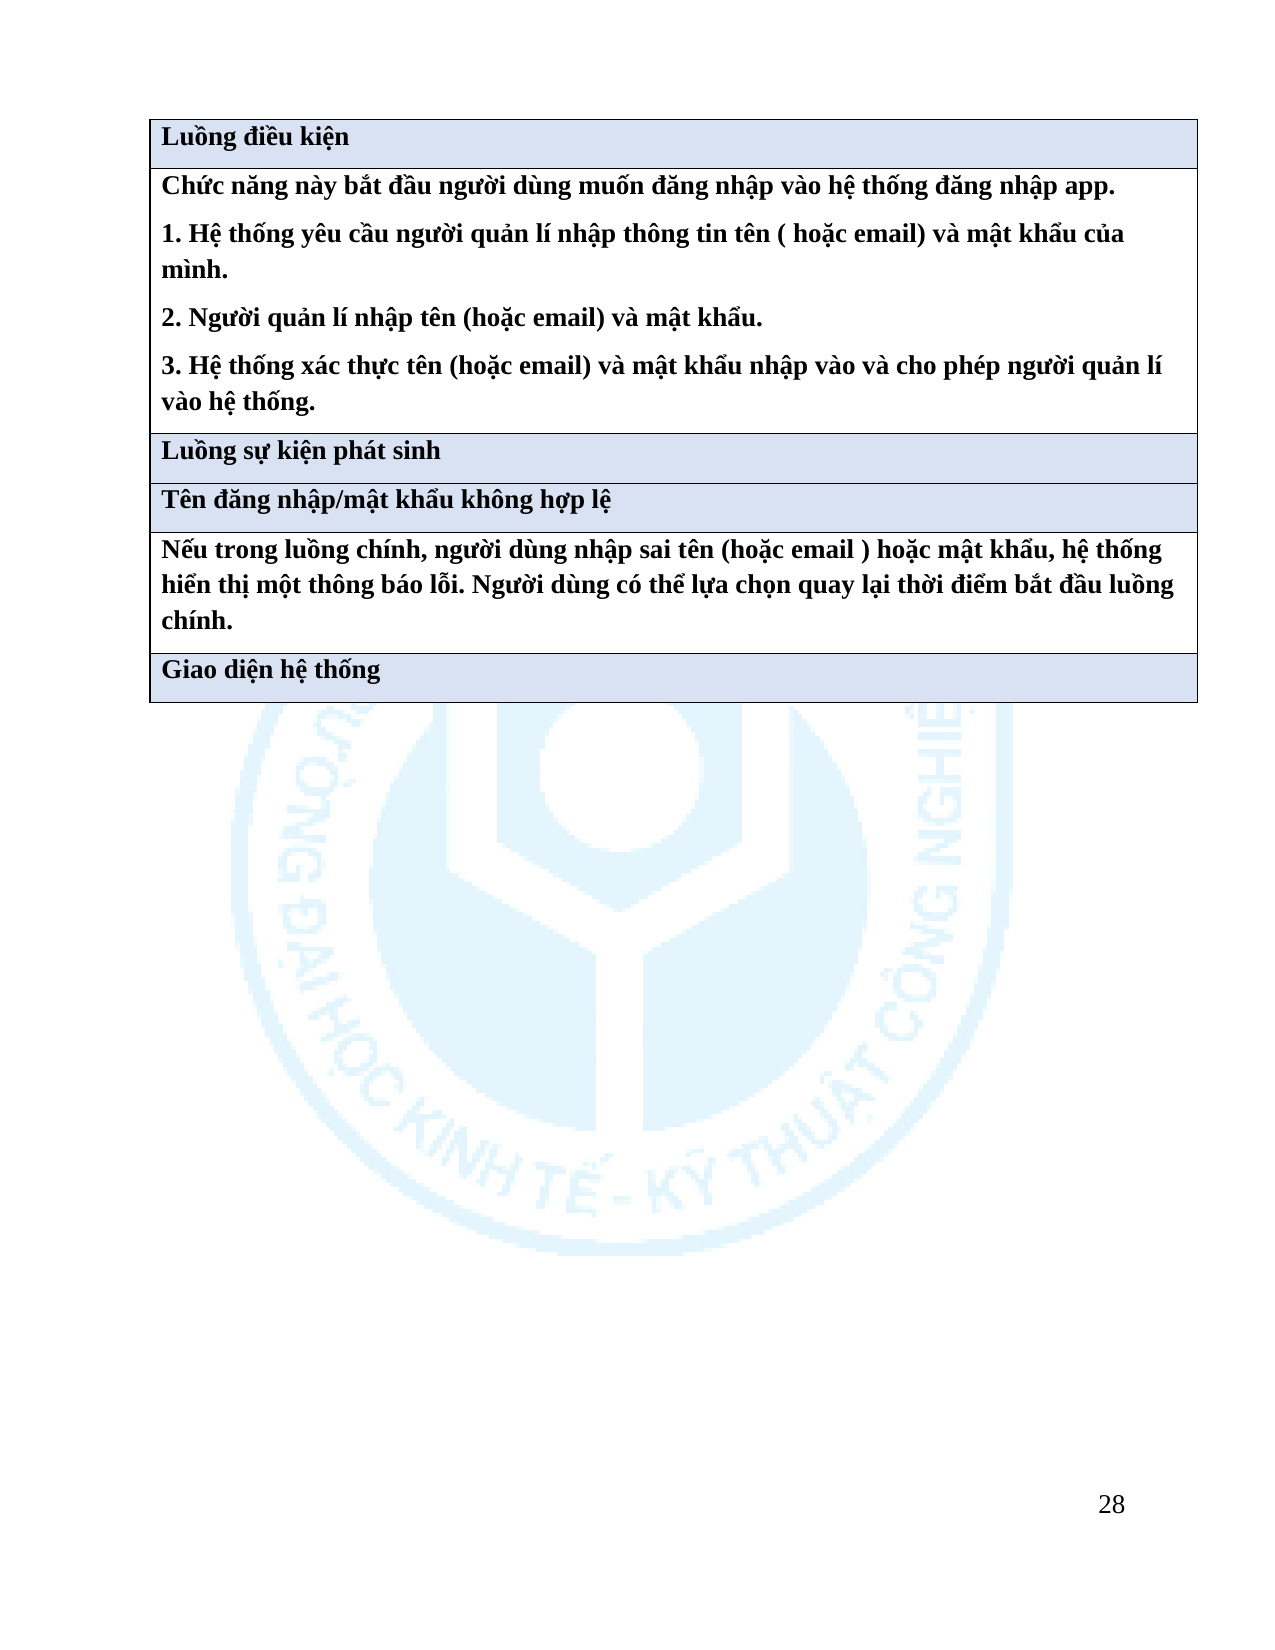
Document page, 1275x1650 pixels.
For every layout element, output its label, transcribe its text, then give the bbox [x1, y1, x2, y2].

table_cell Tên đăng nhập/mật khẩu không hợp lệ [151, 484, 1197, 532]
table_cell Luồng sự kiện phát sinh [151, 434, 1197, 483]
table_cell Luồng điều kiện [151, 120, 1197, 168]
table_cell Chức năng này bắt đầu người dùng muốn đăng nhập vào hệ thống đăng nhập app. 1. Hệ thống yêu cầu người quản lí nhập thông tin tên ( hoặc email) và mật khẩu của mình. 2. Người quản lí nhập tên (hoặc email) và mật khẩu. 3. Hệ thống xác thực tên (hoặc email) và mật khẩu nhập vào và cho phép người quản lí vào hệ thống. [151, 169, 1197, 433]
table_cell Nếu trong luồng chính, người dùng nhập sai tên (hoặc email ) hoặc mật khẩu, hệ thống hiển thị một thông báo lỗi. Người dùng có thể lựa chọn quay lại thời điểm bắt đầu luồng chính. [151, 533, 1197, 653]
table_cell Giao diện hệ thống [151, 654, 1197, 702]
